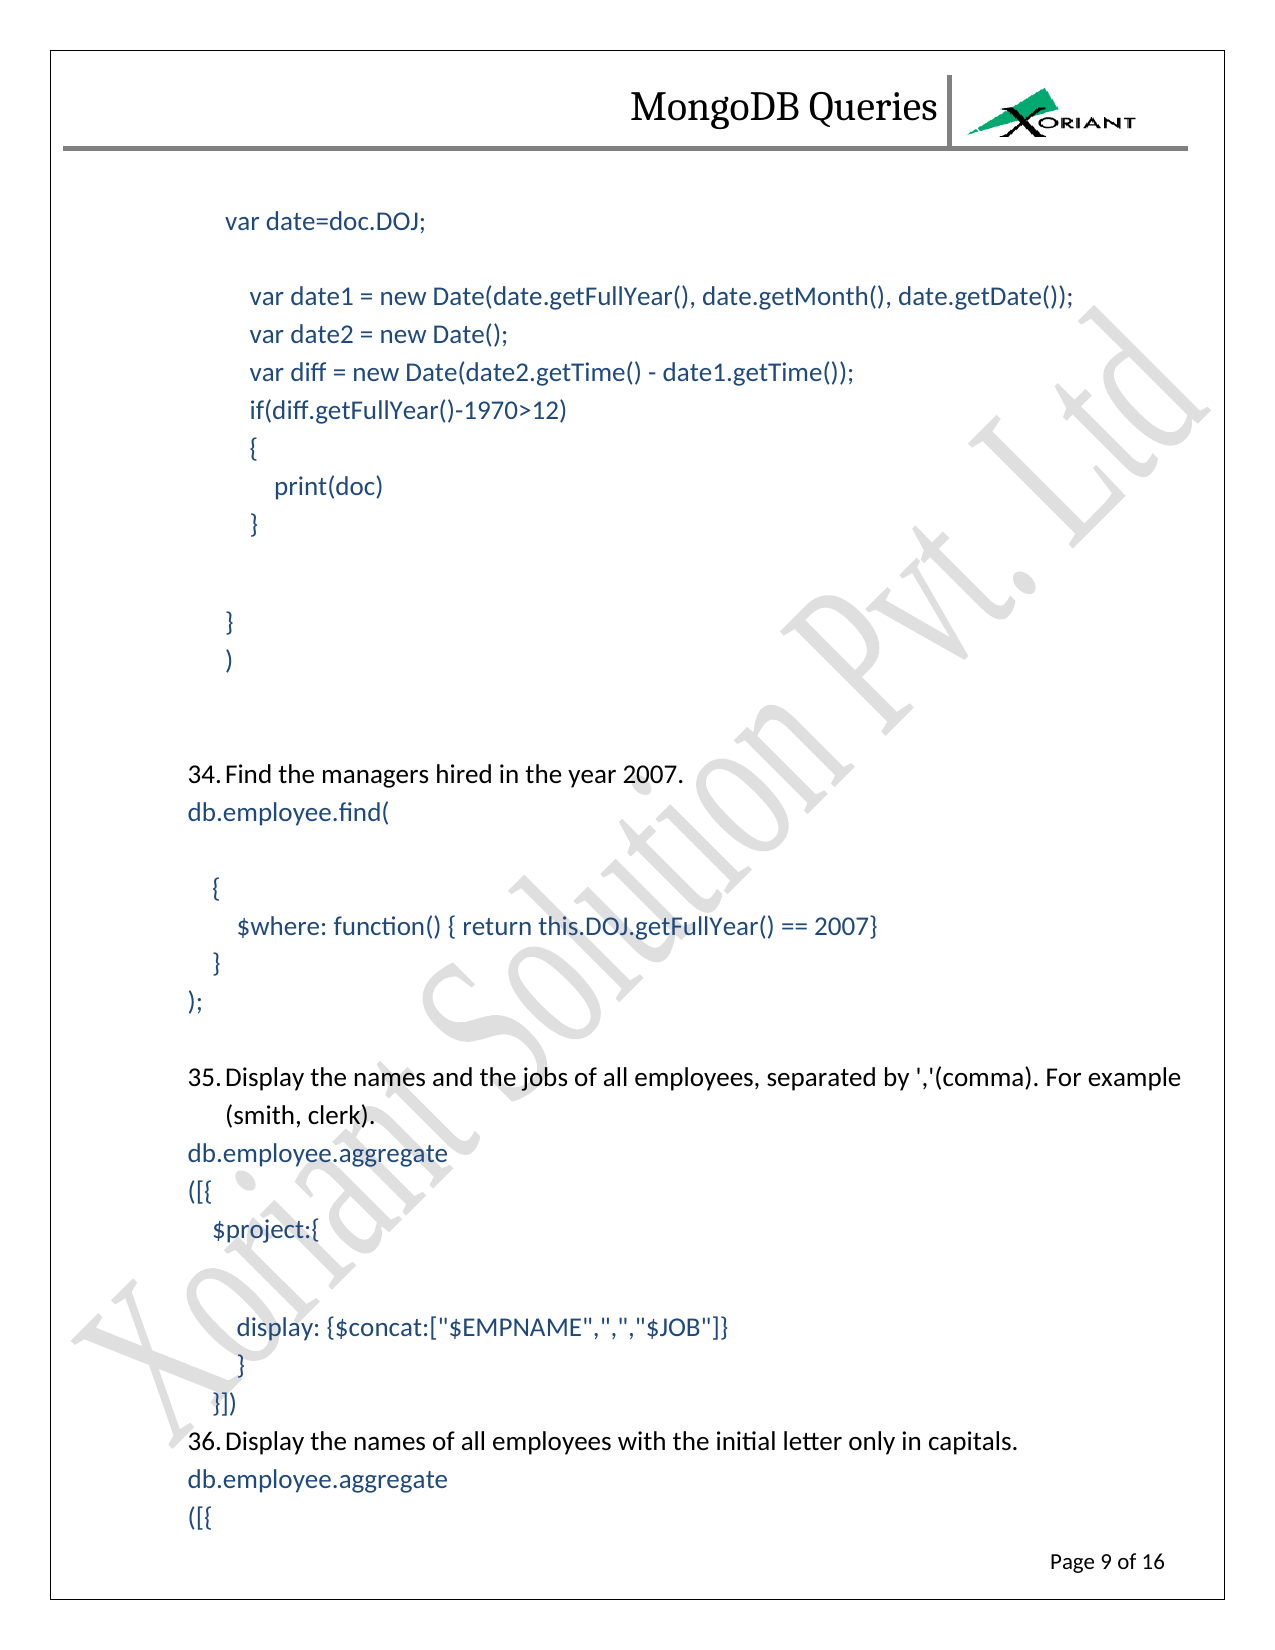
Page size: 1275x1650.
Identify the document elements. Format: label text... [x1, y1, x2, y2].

text db.employee.aggregate [187, 1136, 1200, 1169]
text db.employee.aggregate [187, 1462, 1200, 1495]
text { [225, 431, 1200, 464]
text var date1 = new Date(date.getFullYear(), date.getMonth(), date.getDate()); [225, 279, 1200, 312]
text var date2 = new Date(); [225, 317, 1200, 350]
text { [187, 871, 1200, 904]
list Display the names of all employees with the initial letter only in capitals. [187, 1424, 1200, 1457]
text } [225, 605, 1200, 638]
text ) [225, 643, 1200, 676]
text display: {$concat:["$EMPNAME",",","$JOB"]} [187, 1311, 1200, 1343]
picture [961, 82, 1154, 139]
text if(diff.getFullYear()-1970>12) [225, 393, 1200, 426]
text $where: function() { return this.DOJ.getFullYear() == 2007} [187, 909, 1200, 942]
text } [225, 507, 1200, 540]
text }]) [187, 1386, 1200, 1419]
text print(doc) [225, 469, 1200, 502]
text ); [187, 984, 1200, 1018]
text ([{ [187, 1174, 1200, 1207]
text var diff = new Date(date2.getTime() - date1.getTime()); [225, 355, 1200, 388]
list Display the names and the jobs of all employees, separated by ','(comma). For example (smith, clerk). [187, 1060, 1200, 1131]
text var date=doc.DOJ; [225, 204, 1200, 237]
text } [187, 947, 1200, 980]
text } [187, 1348, 1200, 1381]
text ([{ [187, 1500, 1200, 1533]
list Find the managers hired in the year 2007. [187, 757, 1200, 790]
text $project:{ [187, 1212, 1200, 1245]
text db.employee.find( [187, 795, 1200, 828]
